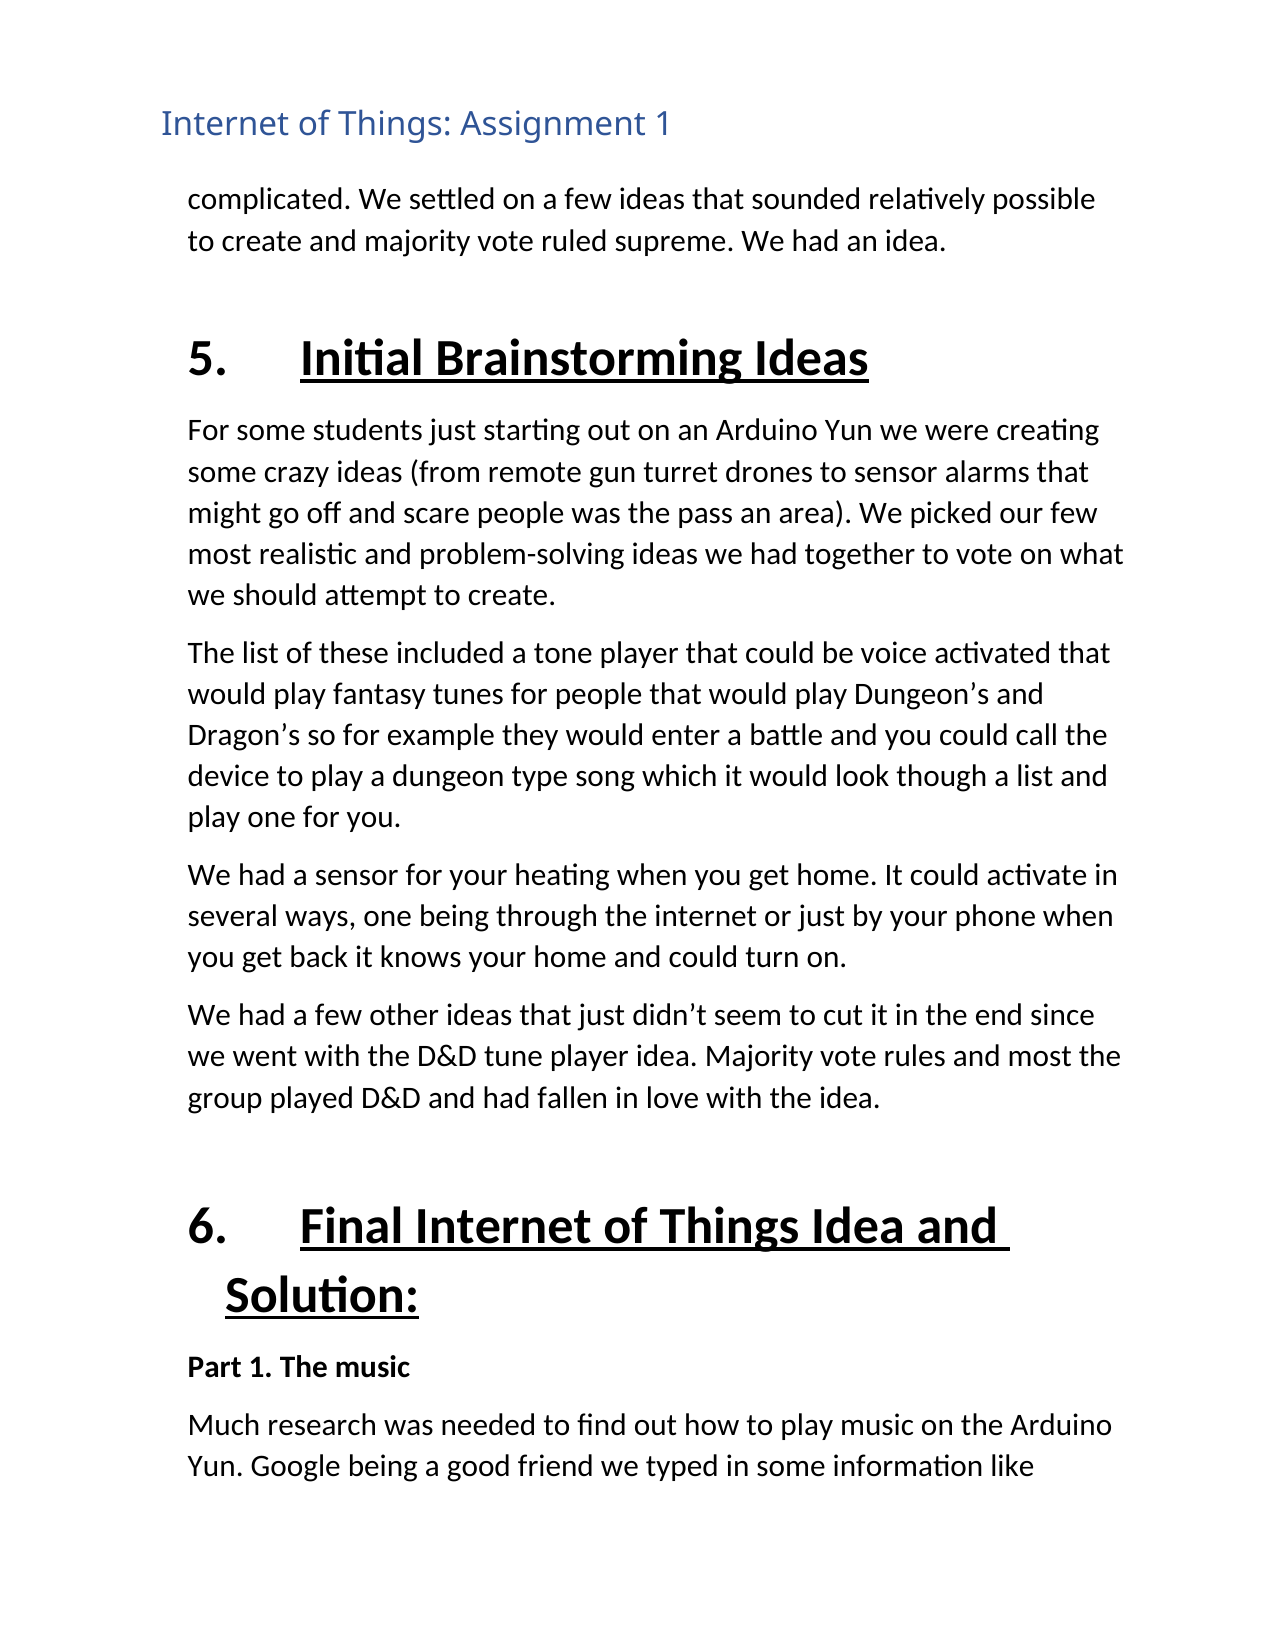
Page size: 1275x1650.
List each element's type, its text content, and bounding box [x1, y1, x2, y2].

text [187, 1405, 1125, 1484]
text We had a sensor for your heating when you get home. It could activate in several ways, one being through the internet or just by your phone when you get back it knows your home and could turn on. [187, 855, 1125, 976]
text For some students just starting out on an Arduino Yun we were creating some crazy ideas (from remote gun turret drones to sensor alarms that might go off and scare people was the pass an area). We picked our few most realistic and problem-solving ideas we had together to vote on what we should attempt to create. [187, 411, 1125, 613]
list Final Internet of Things Idea and Solution: [187, 1193, 1125, 1325]
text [187, 179, 1125, 259]
text The list of these included a tone player that could be voice activated that would play fantasy tunes for people that would play Dungeon’s and Dragon’s so for example they would enter a battle and you could call the device to play a dungeon type song which it would look though a list and play one for you. [187, 633, 1125, 836]
text We had a few other ideas that just didn’t seem to cut it in the end since we went with the D&D tune player idea. Majority vote rules and most the group played D&D and had fallen in love with the idea. [187, 995, 1125, 1116]
text Part 1. The music [187, 1347, 1125, 1385]
list Initial Brainstorming Ideas [187, 325, 1125, 389]
